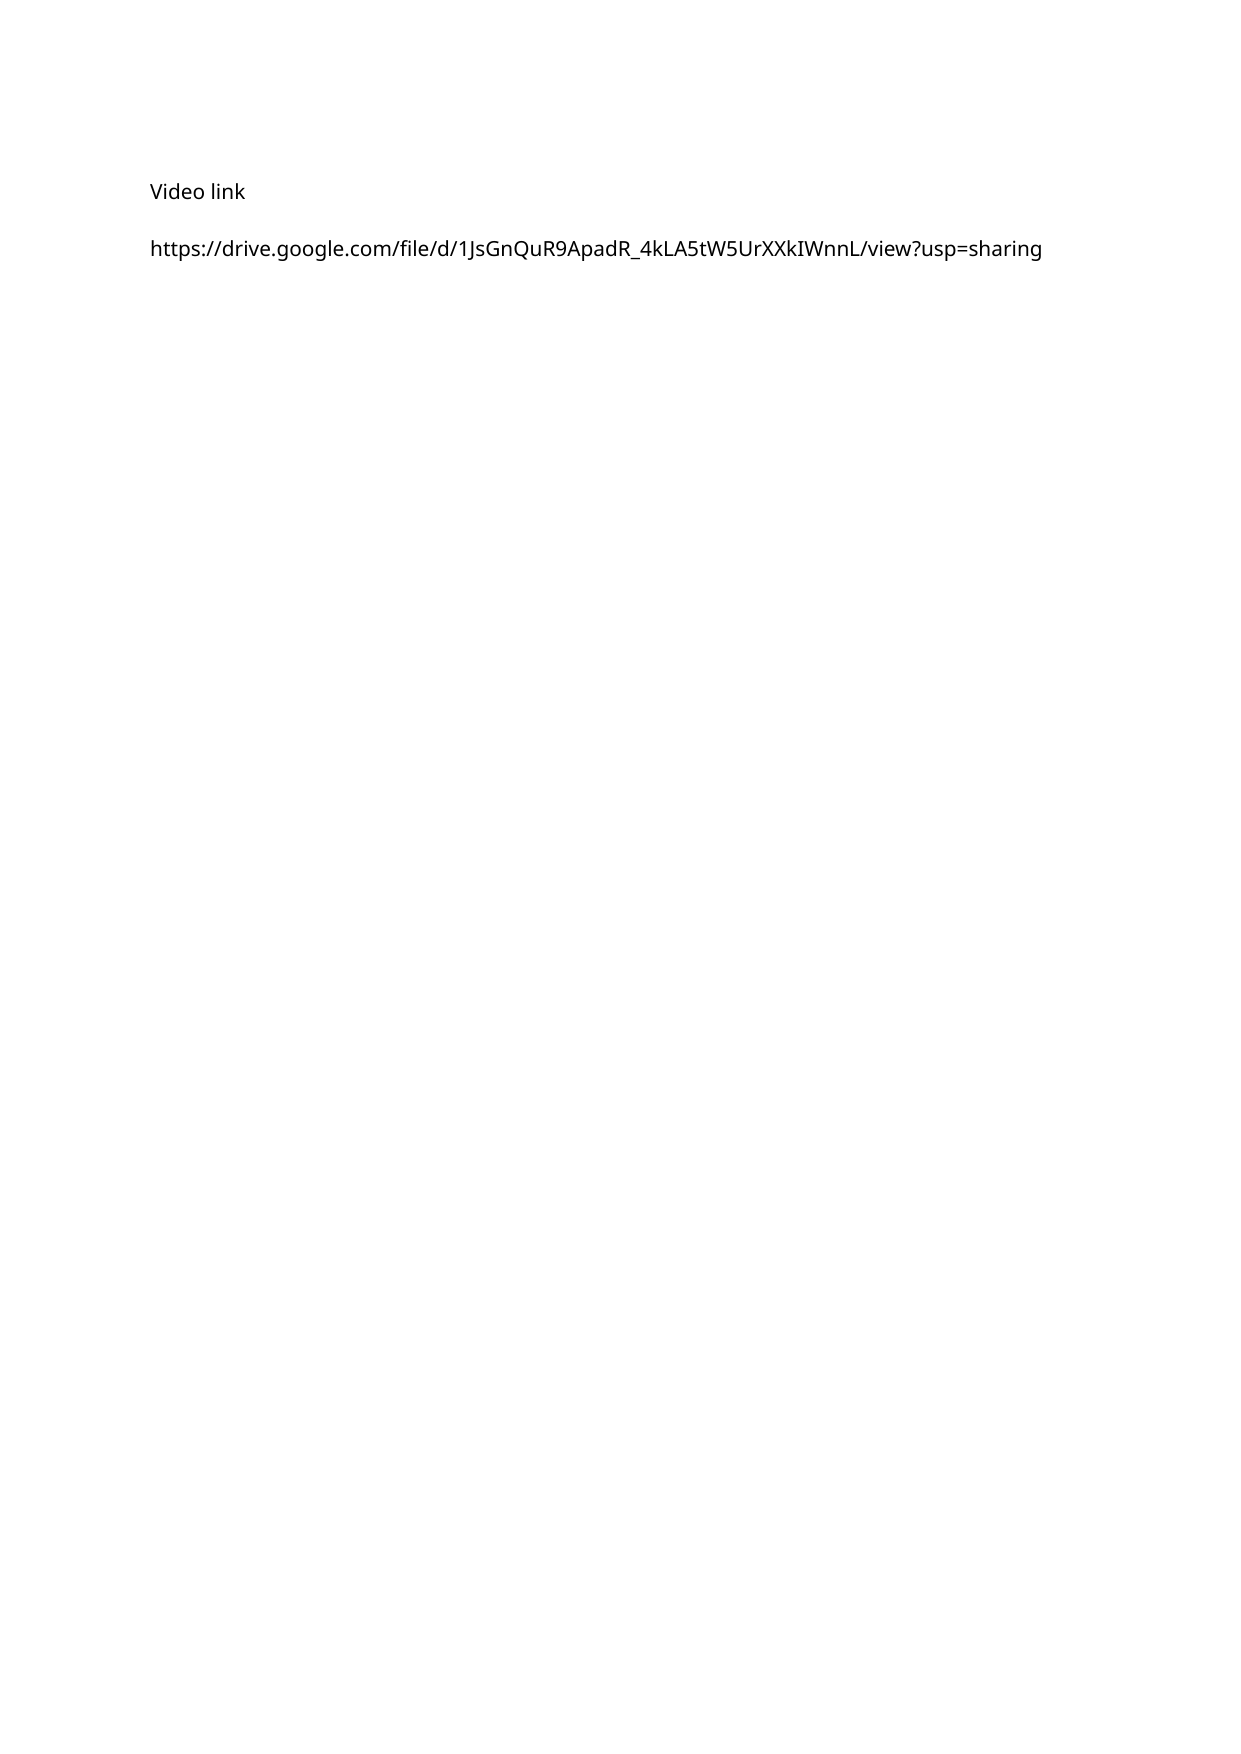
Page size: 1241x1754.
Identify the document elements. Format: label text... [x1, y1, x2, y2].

text Video link [150, 177, 1090, 206]
text https://drive.google.com/file/d/1JsGnQuR9ApadR_4kLA5tW5UrXXkIWnnL/view?usp=sharing [150, 234, 1090, 262]
